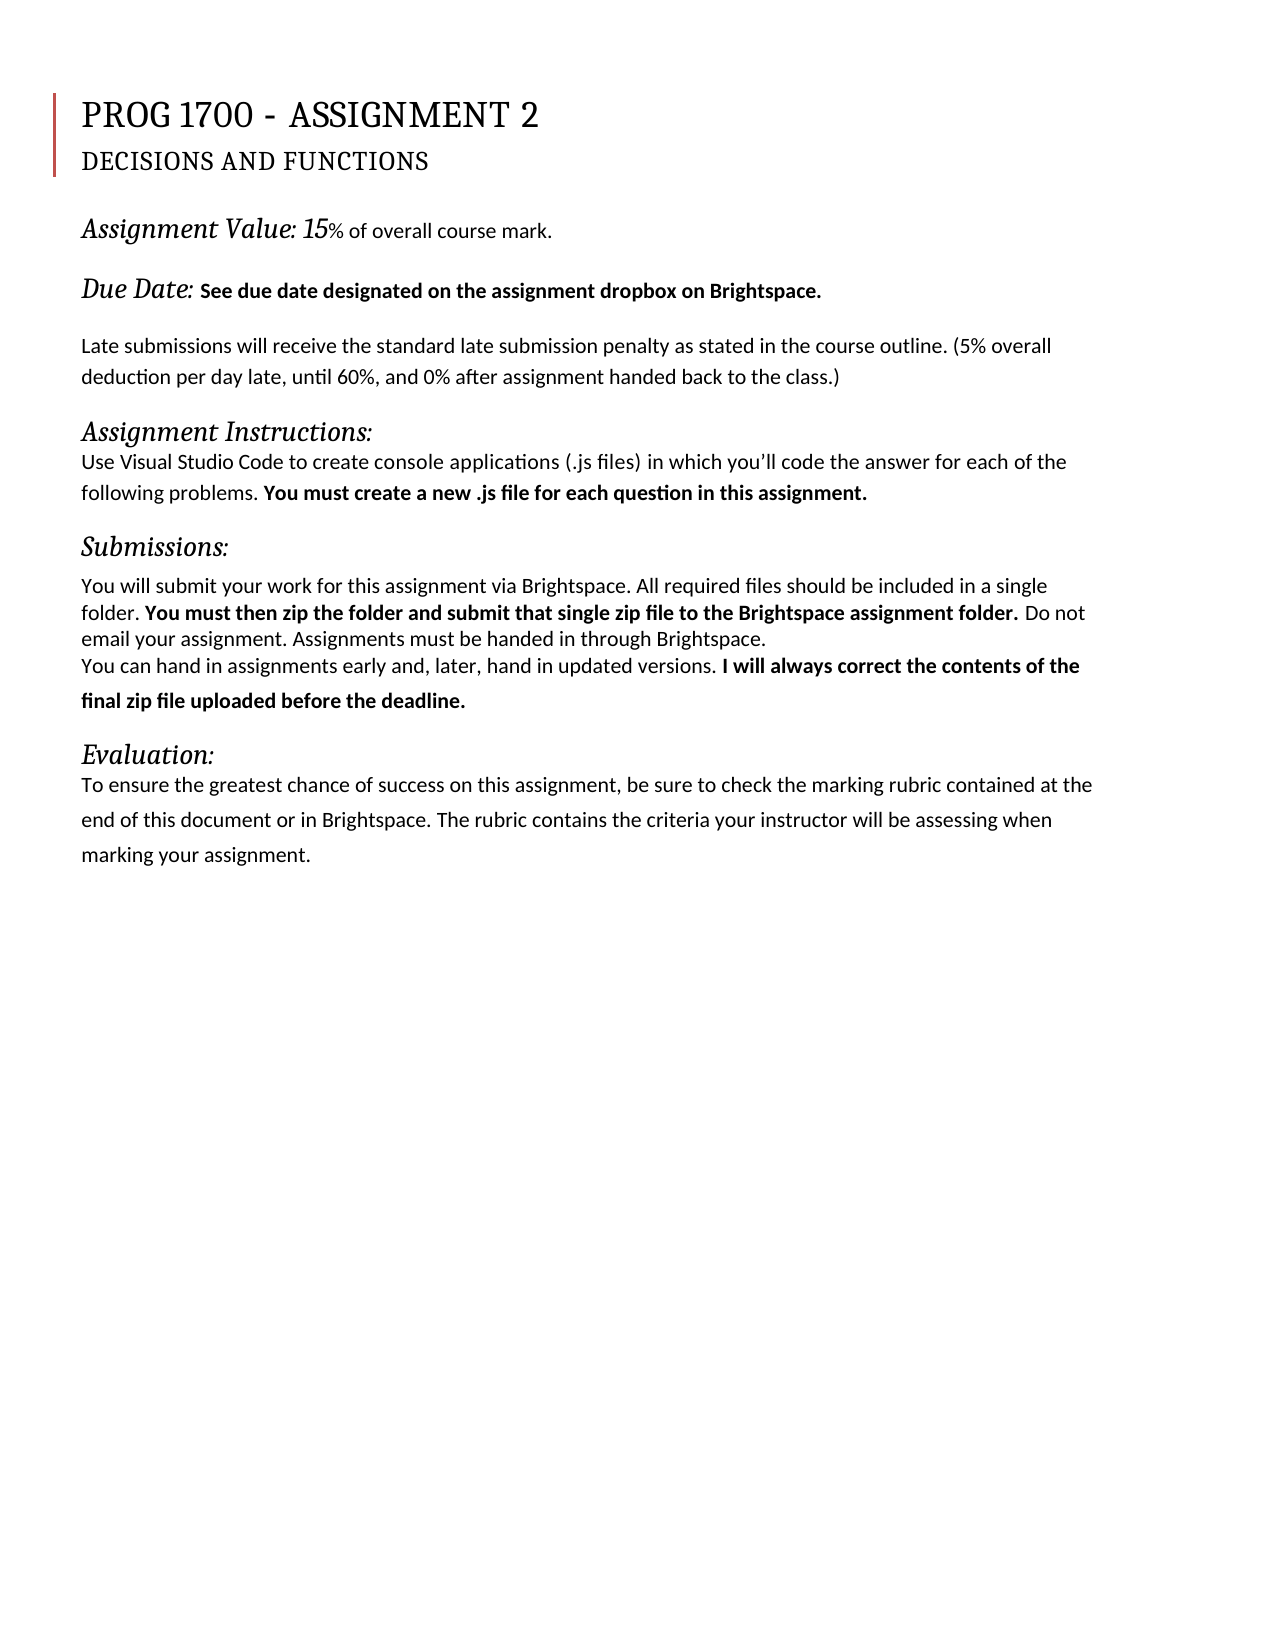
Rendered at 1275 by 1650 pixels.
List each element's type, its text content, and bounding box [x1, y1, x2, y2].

subtitle Assignment Instructions: [81, 415, 1098, 448]
text Assignment Value: 15% of overall course mark. [81, 212, 1100, 246]
text Due Date: See due date designated on the assignment dropbox on Brightspace. [81, 272, 1100, 306]
subtitle PROG 1700 - Assignment 2 [56, 93, 1098, 137]
text Use Visual Studio Code to create console applications (.js files) in which you’ll code the answer for each of the following problems. You must create a new .js file for each question in this assignment. [81, 448, 1098, 506]
subtitle Evaluation: [81, 738, 1098, 772]
text To ensure the greatest chance of success on this assignment, be sure to check the marking rubric contained at the end of this document or in Brightspace. The rubric contains the criteria your instructor will be assessing when marking your assignment. [81, 772, 1098, 867]
subtitle Submissions: [81, 530, 1098, 564]
text Late submissions will receive the standard late submission penalty as stated in the course outline. (5% overall deduction per day late, until 60%, and 0% after assignment handed back to the class.) [81, 333, 1098, 390]
subtitle DECISIONS AND FUNCTIONS [56, 146, 1098, 177]
text You can hand in assignments early and, later, hand in updated versions. I will always correct the contents of the final zip file uploaded before the deadline. [81, 652, 1098, 713]
subtitle You will submit your work for this assignment via Brightspace. All required files should be included in a single folder. You must then zip the folder and submit that single zip file to the Brightspace assignment folder. Do not email your assignment. Assignments must be handed in through Brightspace. [81, 572, 1098, 652]
